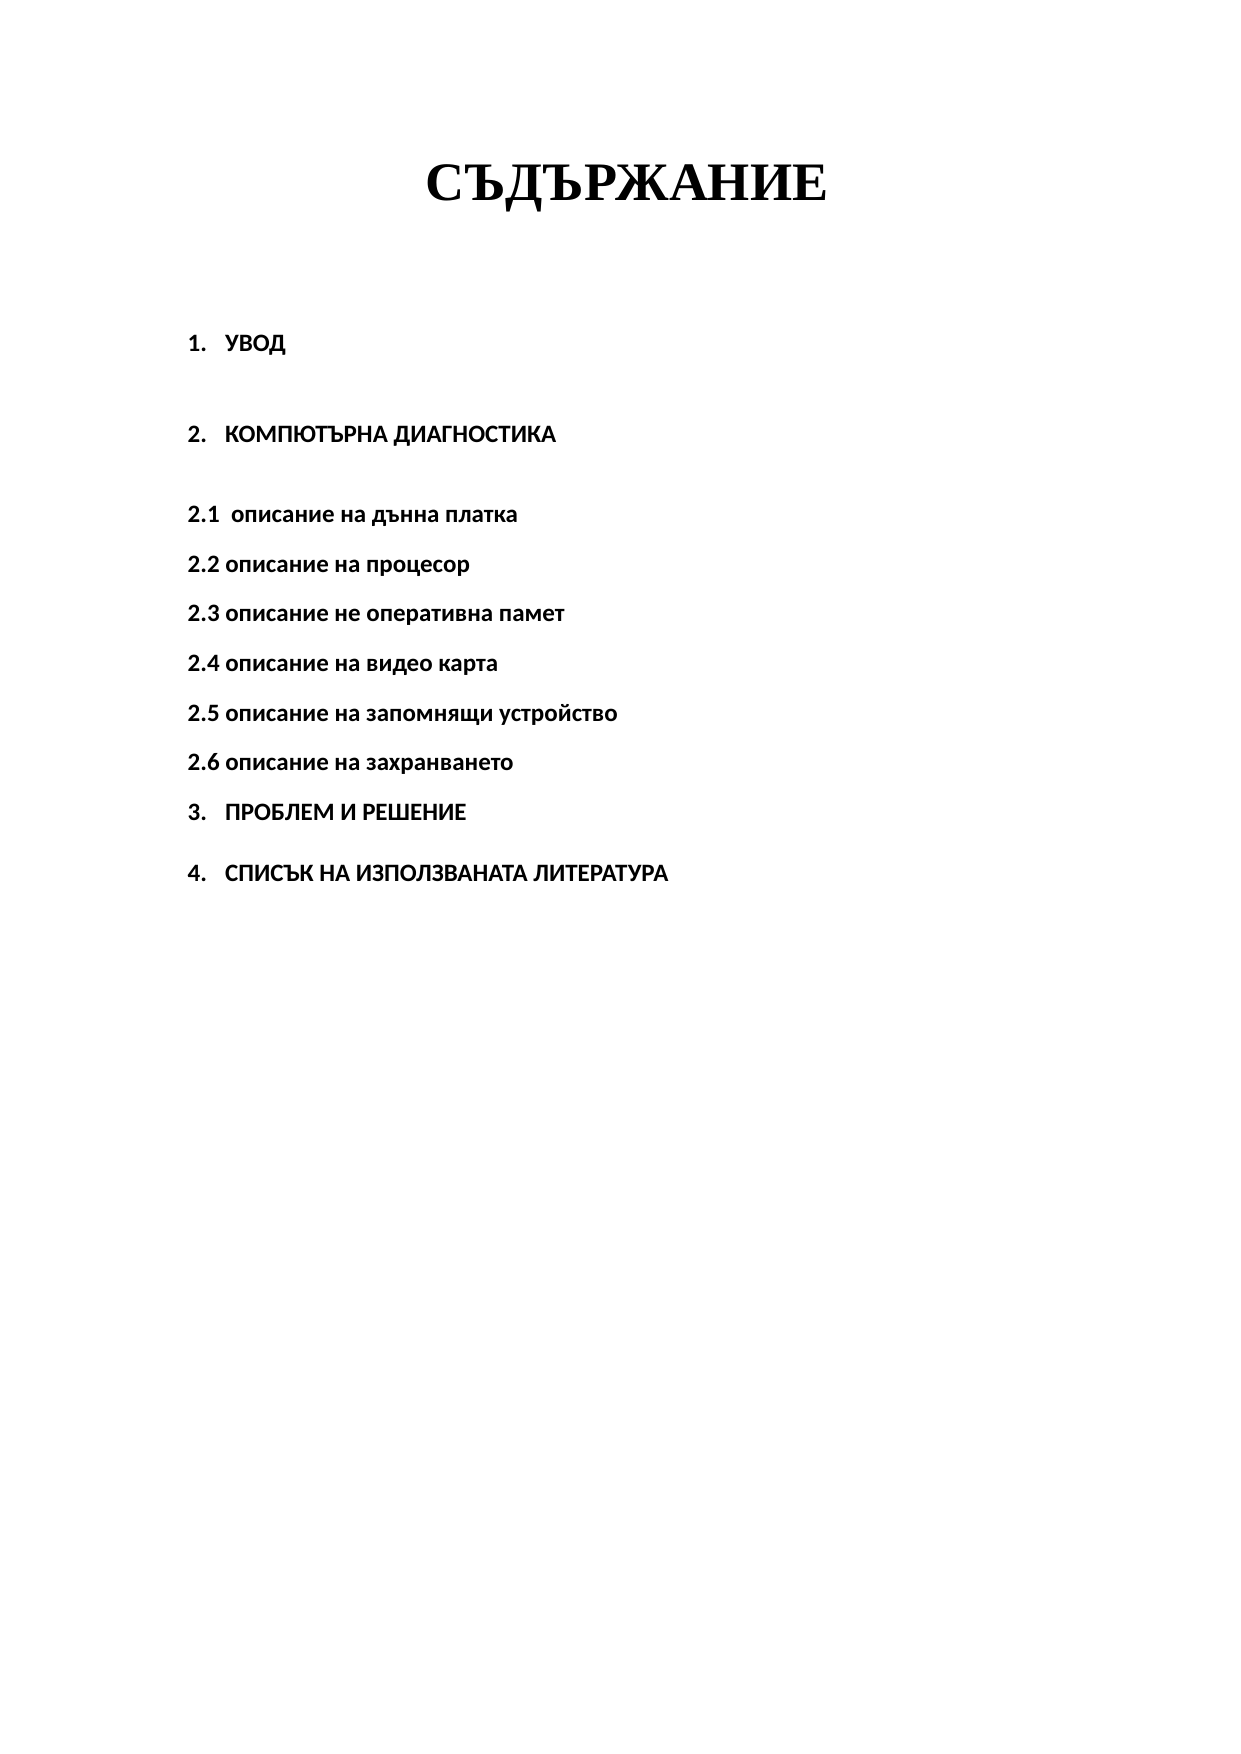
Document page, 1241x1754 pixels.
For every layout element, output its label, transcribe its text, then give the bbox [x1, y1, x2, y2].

text СЪДЪРЖАНИЕ [150, 150, 1090, 212]
text 2.6 описание на захранването [187, 746, 1090, 777]
list КОМПЮТЪРНА ДИАГНОСТИКА [187, 418, 1090, 449]
list СПИСЪК НА ИЗПОЛЗВАНАТА ЛИТЕРАТУРА [187, 857, 1090, 887]
list УВОД [187, 327, 1090, 357]
text 2.2 описание на процесор [187, 548, 1090, 578]
text 2.1 описание на дънна платка [187, 498, 1090, 529]
text 2.4 описание на видео карта [187, 647, 1090, 678]
list ПРОБЛЕМ И РЕШЕНИЕ [187, 796, 1090, 826]
text 2.3 описание не оперативна памет [187, 597, 1090, 628]
text 2.5 описание на запомнящи устройство [187, 697, 1090, 727]
